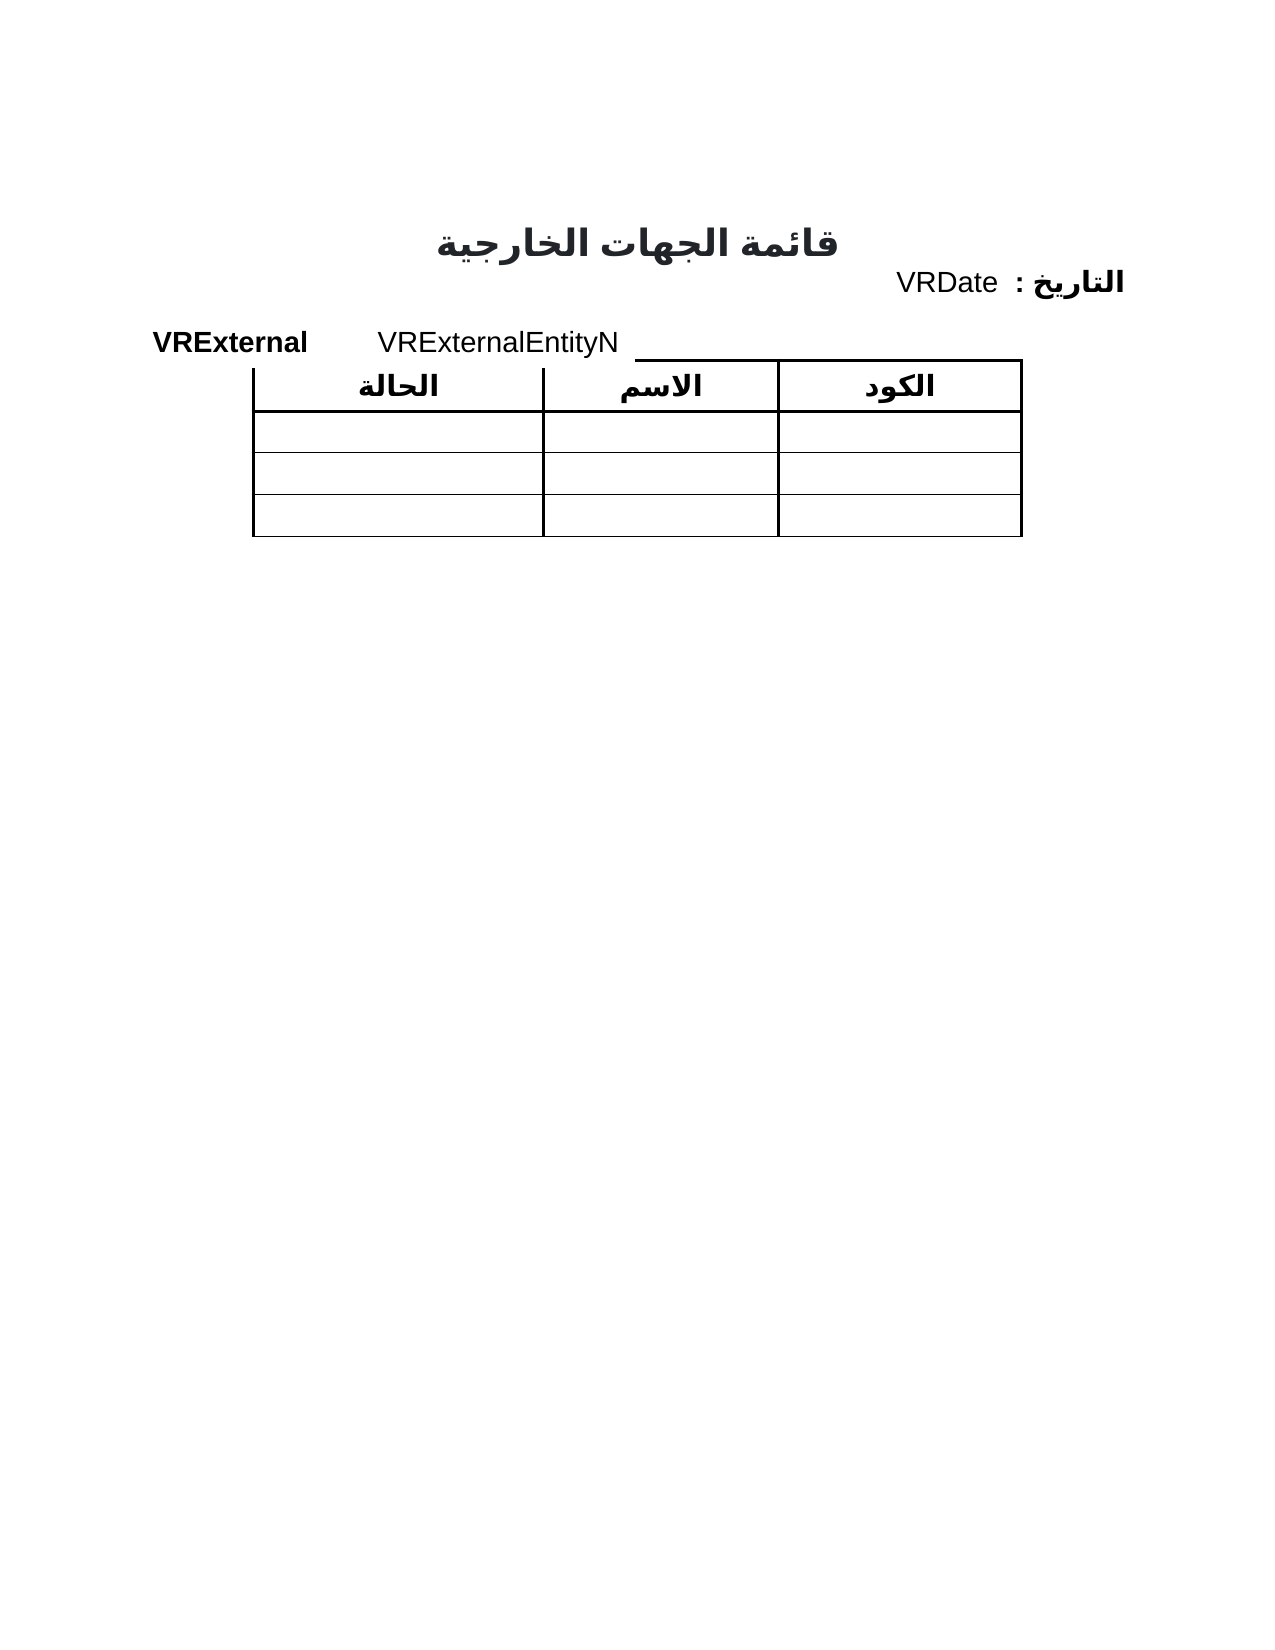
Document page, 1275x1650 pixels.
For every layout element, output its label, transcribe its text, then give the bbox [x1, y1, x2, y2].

table_cell [780, 495, 1020, 536]
text التاريخ : VRDate [187, 265, 1125, 298]
table_cell [780, 453, 1020, 494]
table_cell [545, 495, 777, 536]
table_cell [255, 453, 542, 494]
table_cell [545, 413, 777, 452]
table_cell [545, 453, 777, 494]
table_cell [255, 413, 542, 452]
table_cell [255, 495, 542, 536]
table_header الكود [780, 362, 1020, 410]
table_header الاسم [545, 362, 777, 410]
text قائمة الجهات الخارجية [150, 222, 1125, 265]
table_header الحالة [255, 368, 542, 410]
table_cell [780, 413, 1020, 452]
